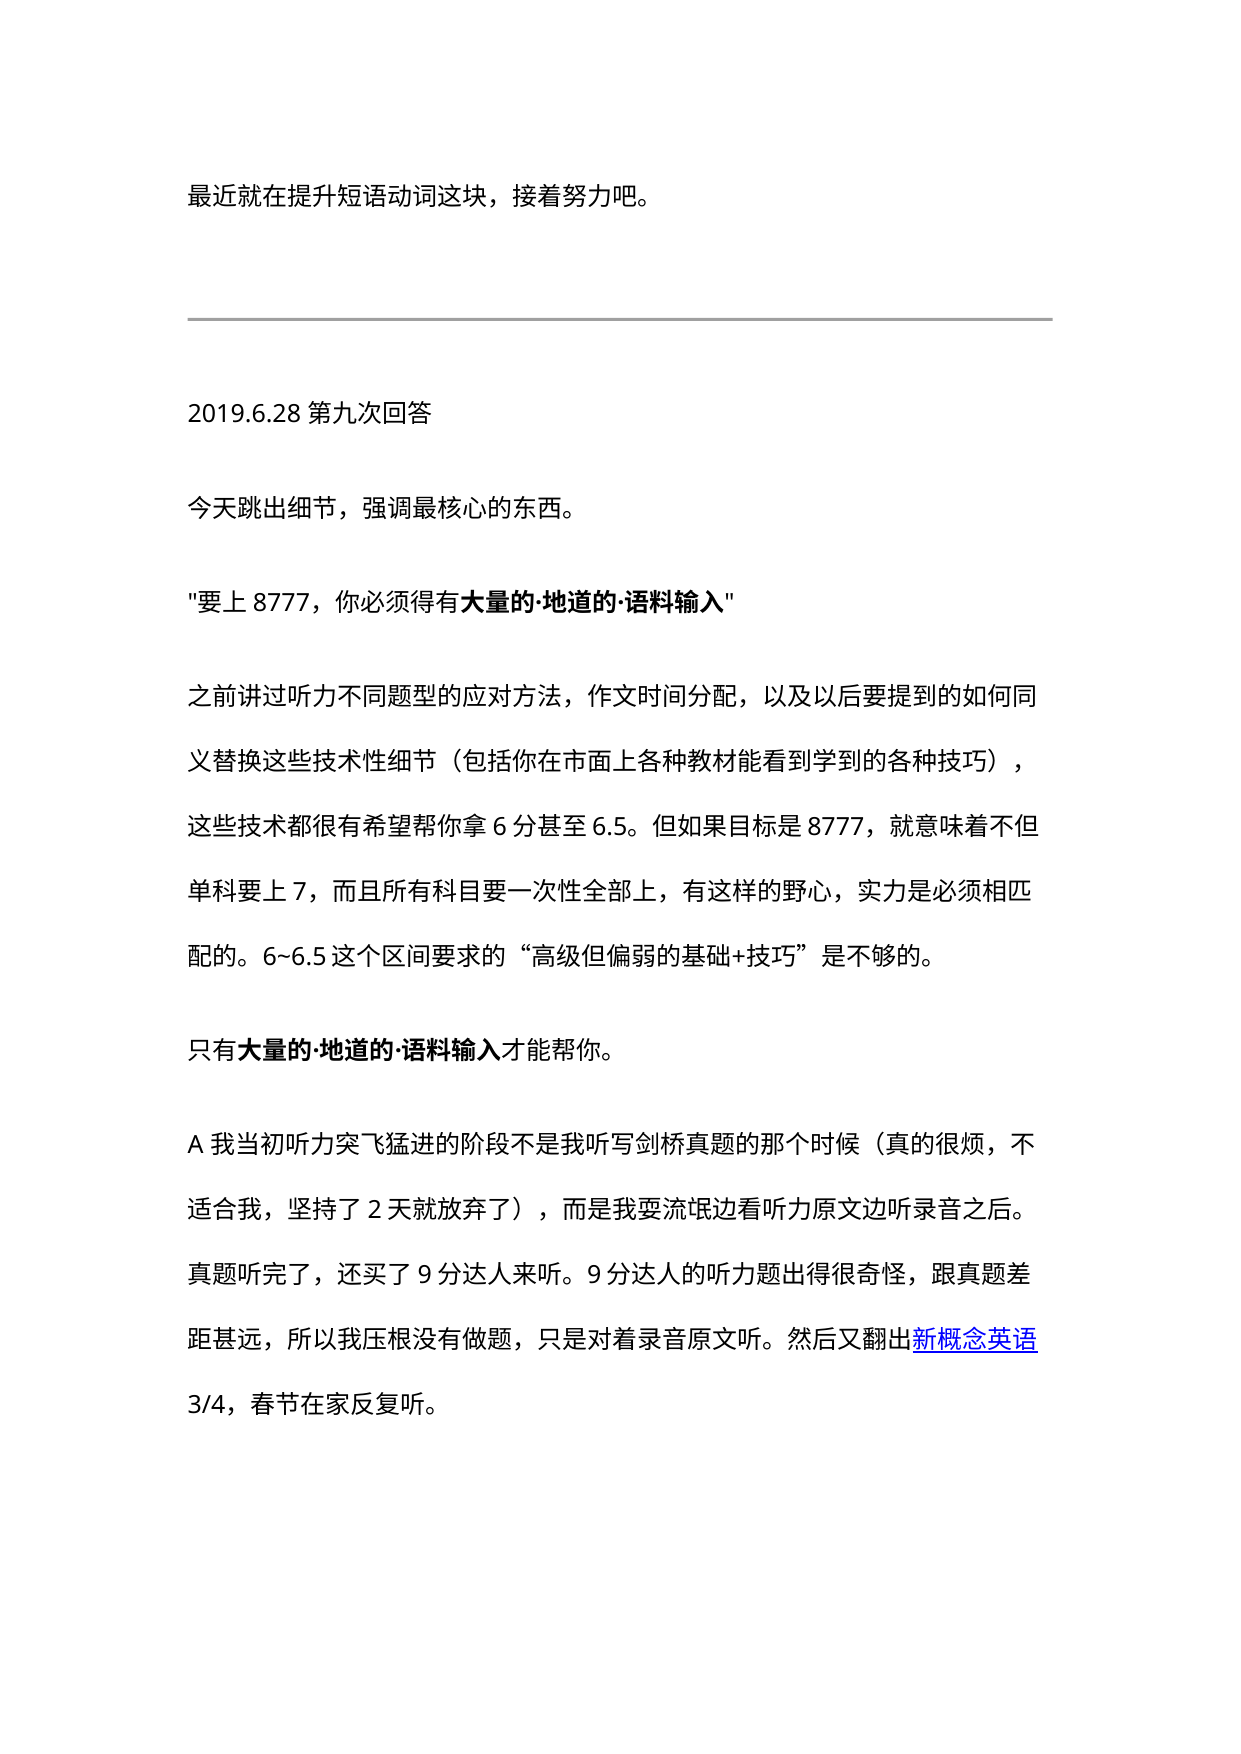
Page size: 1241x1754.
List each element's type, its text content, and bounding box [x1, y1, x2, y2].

text 2019.6.28 第九次回答 [187, 379, 1053, 444]
text "要上8777，你必须得有大量的·地道的·语料输入" [187, 568, 1053, 633]
text 之前讲过听力不同题型的应对方法，作文时间分配，以及以后要提到的如何同义替换这些技术性细节（包括你在市面上各种教材能看到学到的各种技巧），这些技术都很有希望帮你拿6分甚至6.5。但如果目标是8777，就意味着不但单科要上7，而且所有科目要一次性全部上，有这样的野心，实力是必须相匹配的。6~6.5这个区间要求的“高级但偏弱的基础+技巧”是不够的。 [187, 662, 1053, 987]
text A 我当初听力突飞猛进的阶段不是我听写剑桥真题的那个时候（真的很烦，不适合我，坚持了2天就放弃了），而是我耍流氓边看听力原文边听录音之后。真题听完了，还买了9分达人来听。9分达人的听力题出得很奇怪，跟真题差距甚远，所以我压根没有做题，只是对着录音原文听。然后又翻出新概念英语3/4，春节在家反复听。 [187, 1110, 1053, 1435]
text 只有大量的·地道的·语料输入才能帮你。 [187, 1016, 1053, 1081]
text 最近就在提升短语动词这块，接着努力吧。 [187, 162, 1053, 227]
text 今天跳出细节，强调最核心的东西。 [187, 474, 1053, 539]
